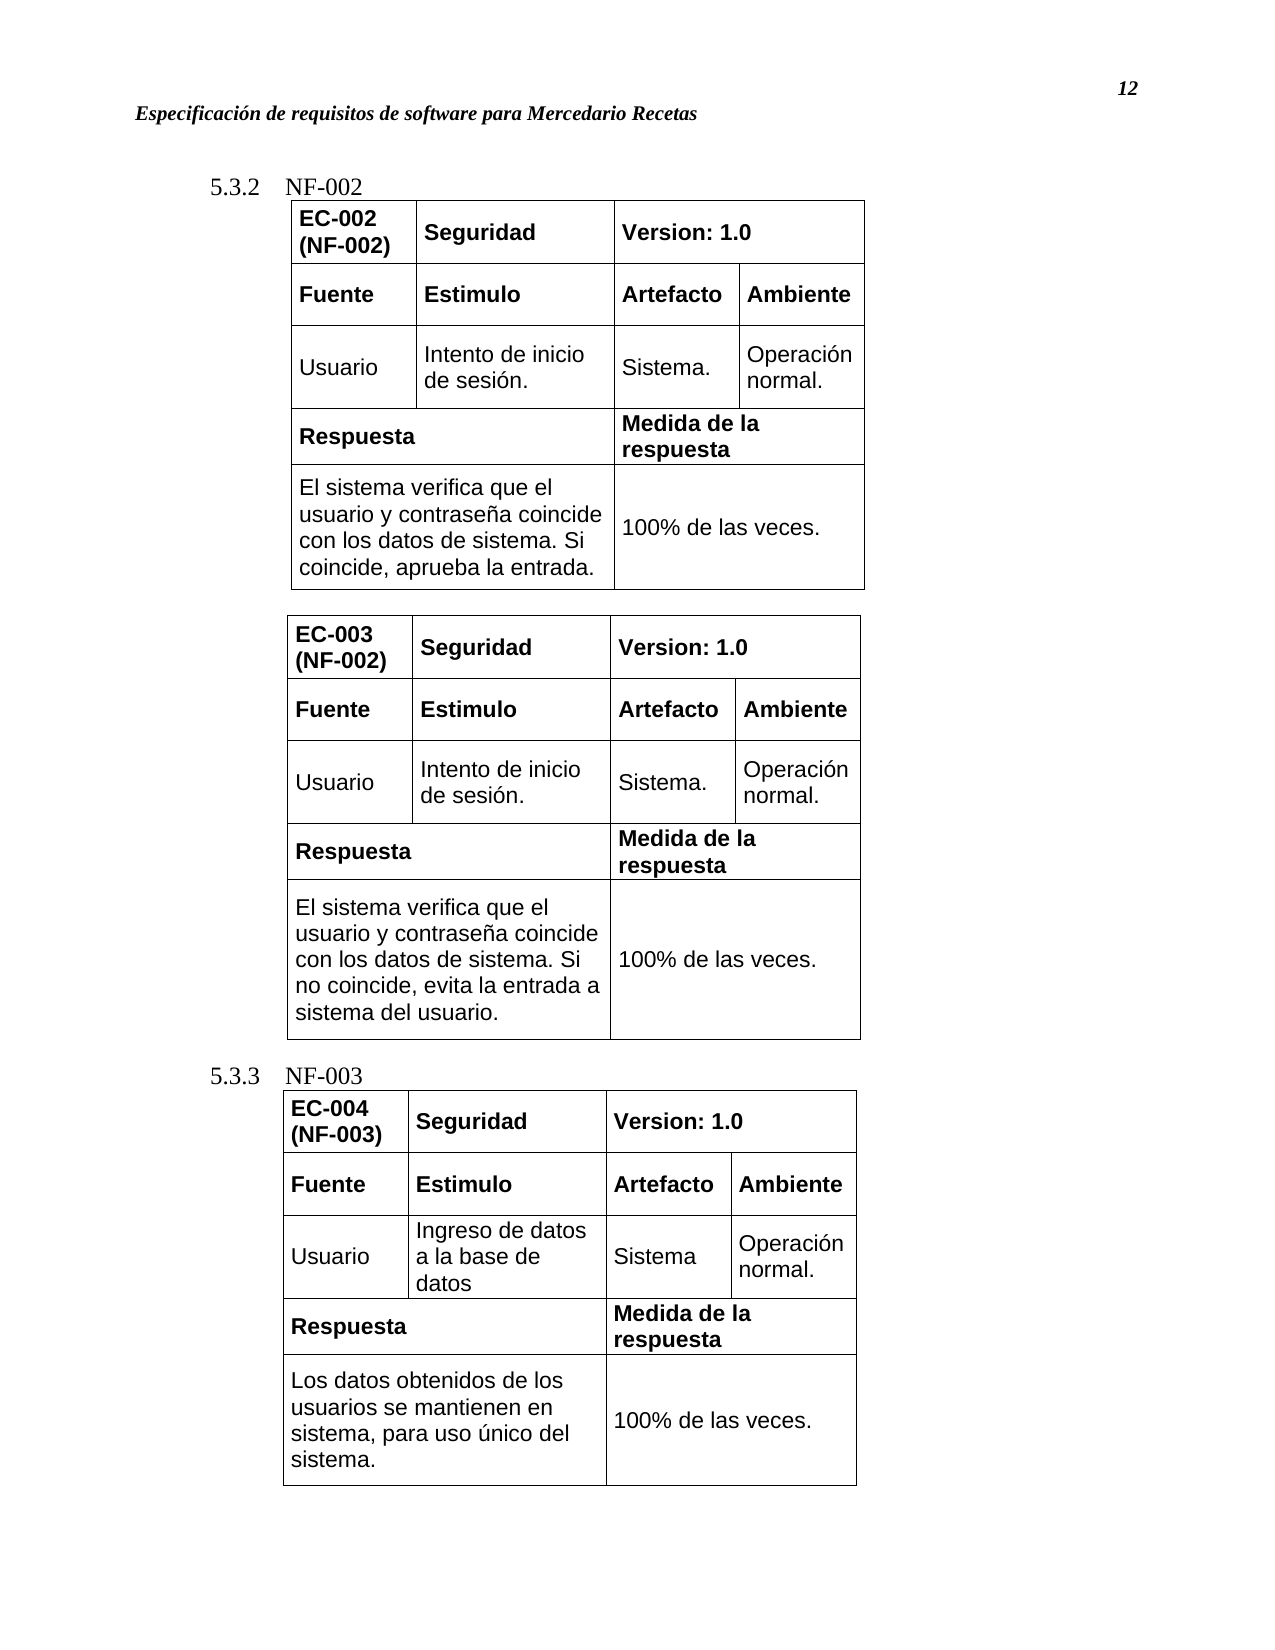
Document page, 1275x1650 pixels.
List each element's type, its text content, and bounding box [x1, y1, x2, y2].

table_cell Fuente [288, 679, 412, 740]
table_cell El sistema verifica que el usuario y contraseña coincide con los datos de sistema. Si no coincide, evita la entrada a sistema del usuario. [288, 880, 610, 1038]
table_cell Ambiente [736, 679, 860, 740]
table_cell Operación normal. [740, 326, 864, 408]
table_cell Respuesta [292, 409, 614, 464]
table_cell Medida de la respuesta [611, 824, 860, 879]
table_cell Operación normal. [736, 741, 860, 823]
table_header Version: 1.0 [615, 201, 864, 262]
table_header Seguridad [417, 201, 614, 262]
table_cell 100% de las veces. [611, 880, 860, 1038]
table_cell Los datos obtenidos de los usuarios se mantienen en sistema, para uso único del sistema. [284, 1355, 606, 1485]
text 5.3.3 NF-003 [210, 1064, 1140, 1089]
table_header Seguridad [409, 1091, 606, 1152]
table_cell Usuario [284, 1216, 408, 1297]
table_cell Fuente [292, 264, 416, 325]
table_header Version: 1.0 [611, 616, 860, 678]
table_cell Operación normal. [732, 1216, 856, 1297]
table_cell Sistema. [615, 326, 739, 408]
table_cell Intento de inicio de sesión. [417, 326, 614, 408]
table_header EC-003 (NF-002) [288, 616, 412, 678]
table_cell Estimulo [413, 679, 610, 740]
table_cell El sistema verifica que el usuario y contraseña coincide con los datos de sistema. Si coincide, aprueba la entrada. [292, 465, 614, 589]
table_header Seguridad [413, 616, 610, 678]
table_cell Medida de la respuesta [615, 409, 864, 464]
table_cell Medida de la respuesta [607, 1299, 856, 1354]
table_header EC-004 (NF-003) [284, 1091, 408, 1152]
table_cell 100% de las veces. [615, 465, 864, 589]
table_cell Ambiente [732, 1153, 856, 1214]
table_cell Sistema [607, 1216, 731, 1297]
table_cell Intento de inicio de sesión. [413, 741, 610, 823]
table_cell Estimulo [409, 1153, 606, 1214]
table_cell Ingreso de datos a la base de datos [409, 1216, 606, 1297]
table_cell Ambiente [740, 264, 864, 325]
table_cell Usuario [288, 741, 412, 823]
text 5.3.2 NF-002 [210, 175, 1140, 200]
table_cell Estimulo [417, 264, 614, 325]
table_cell Sistema. [611, 741, 735, 823]
table_cell Usuario [292, 326, 416, 408]
table_cell Artefacto [611, 679, 735, 740]
table_header Version: 1.0 [607, 1091, 856, 1152]
table_cell 100% de las veces. [607, 1355, 856, 1485]
table_cell Respuesta [288, 824, 610, 879]
table_cell Respuesta [284, 1299, 606, 1354]
table_header EC-002 (NF-002) [292, 201, 416, 262]
table_cell Artefacto [607, 1153, 731, 1214]
table_cell Artefacto [615, 264, 739, 325]
table_cell Fuente [284, 1153, 408, 1214]
